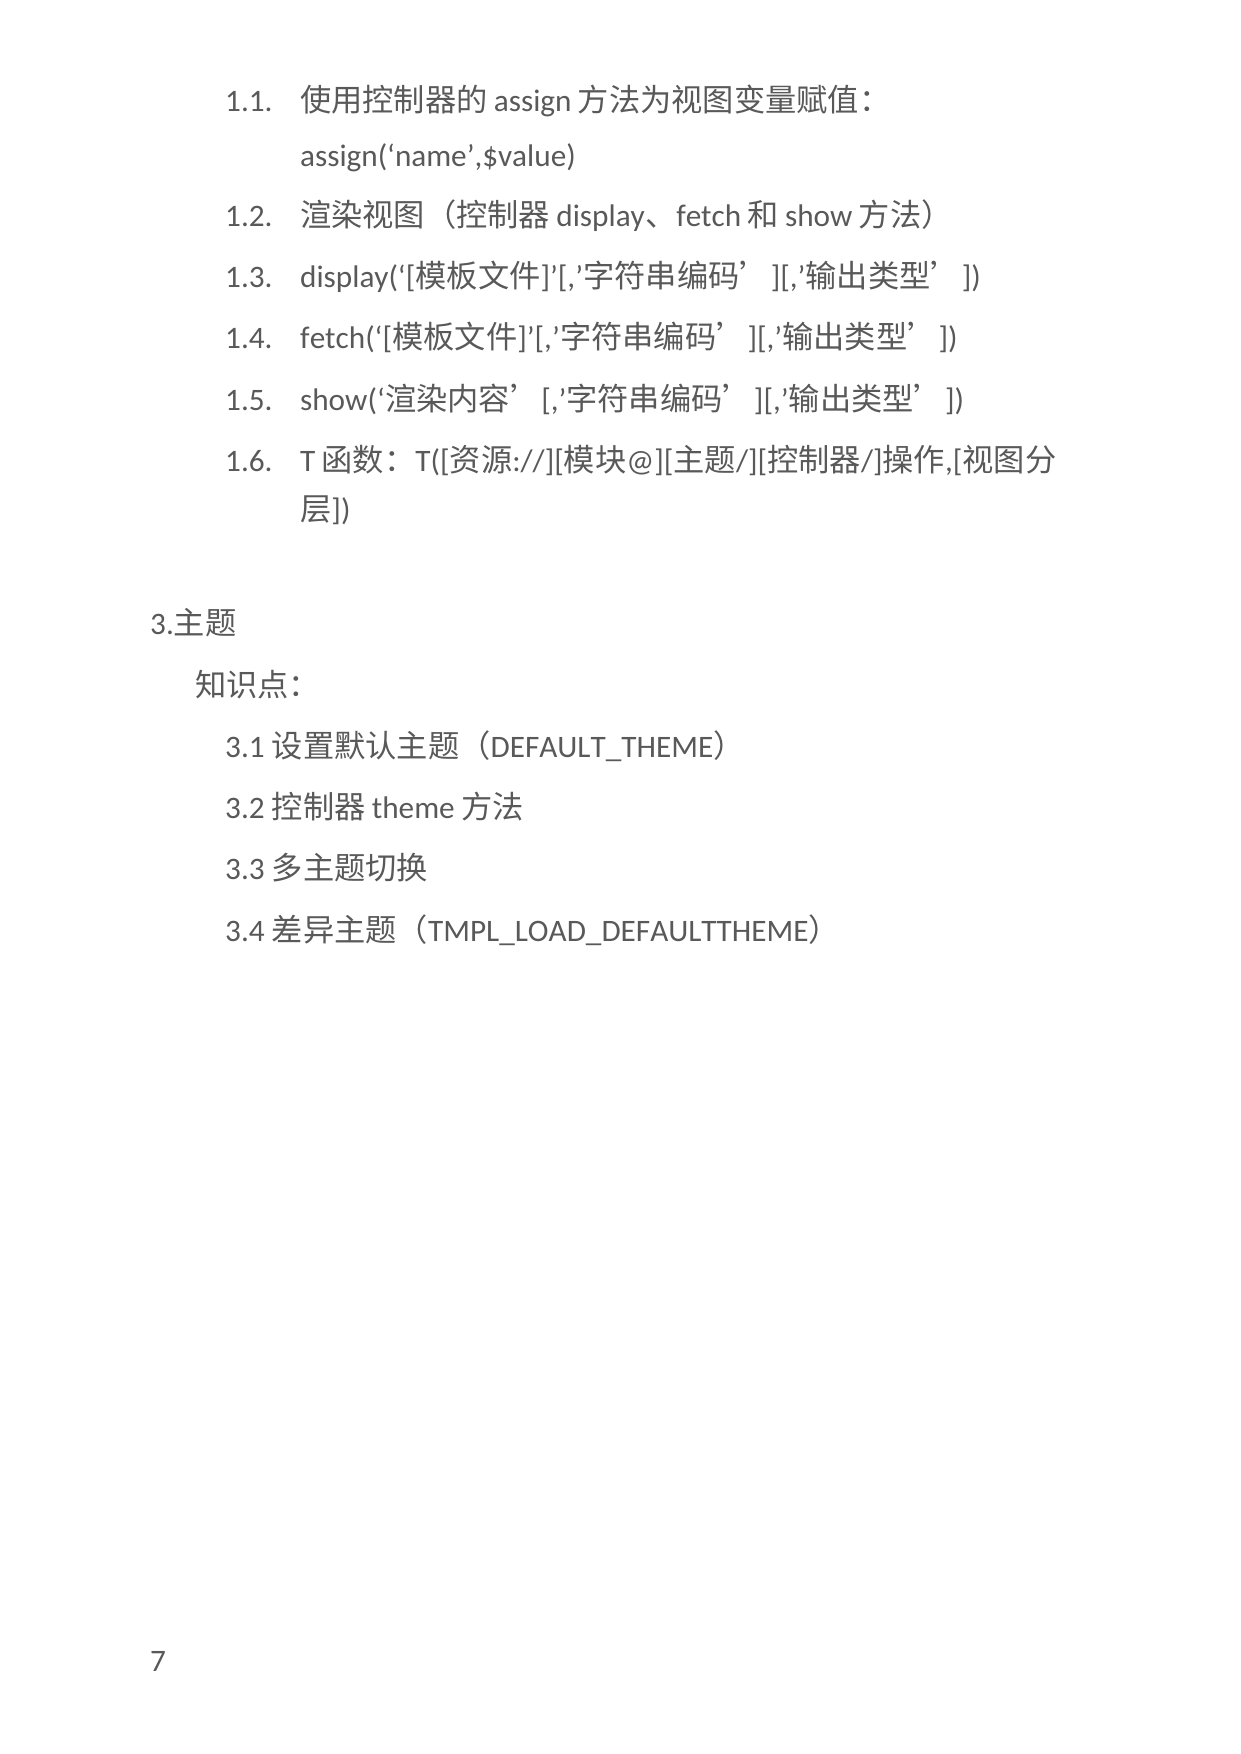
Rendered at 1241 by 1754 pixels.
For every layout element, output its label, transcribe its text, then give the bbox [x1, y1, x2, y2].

list 3.主题 [150, 598, 1090, 644]
list 渲染视图（控制器display、fetch和show方法） [225, 190, 1090, 235]
list 知识点： [150, 660, 1090, 705]
list 3.3 多主题切换 [150, 843, 1090, 889]
list assign(‘name’,$value) [300, 136, 1090, 174]
list display(‘[模板文件]’[,’字符串编码’][,’输出类型’]) [225, 251, 1090, 296]
list 使用控制器的assign方法为视图变量赋值： [225, 75, 1090, 120]
list fetch(‘[模板文件]’[,’字符串编码’][,’输出类型’]) [225, 312, 1090, 358]
list show(‘渲染内容’[,’字符串编码’][,’输出类型’]) [225, 374, 1090, 419]
list 3.2 控制器theme方法 [150, 782, 1090, 827]
list 3.1 设置默认主题（DEFAULT_THEME） [150, 721, 1090, 766]
list T函数：T([资源://][模块@][主题/][控制器/]操作,[视图分层]) [225, 435, 1090, 529]
list 3.4 差异主题（TMPL_LOAD_DEFAULTTHEME） [150, 905, 1090, 950]
